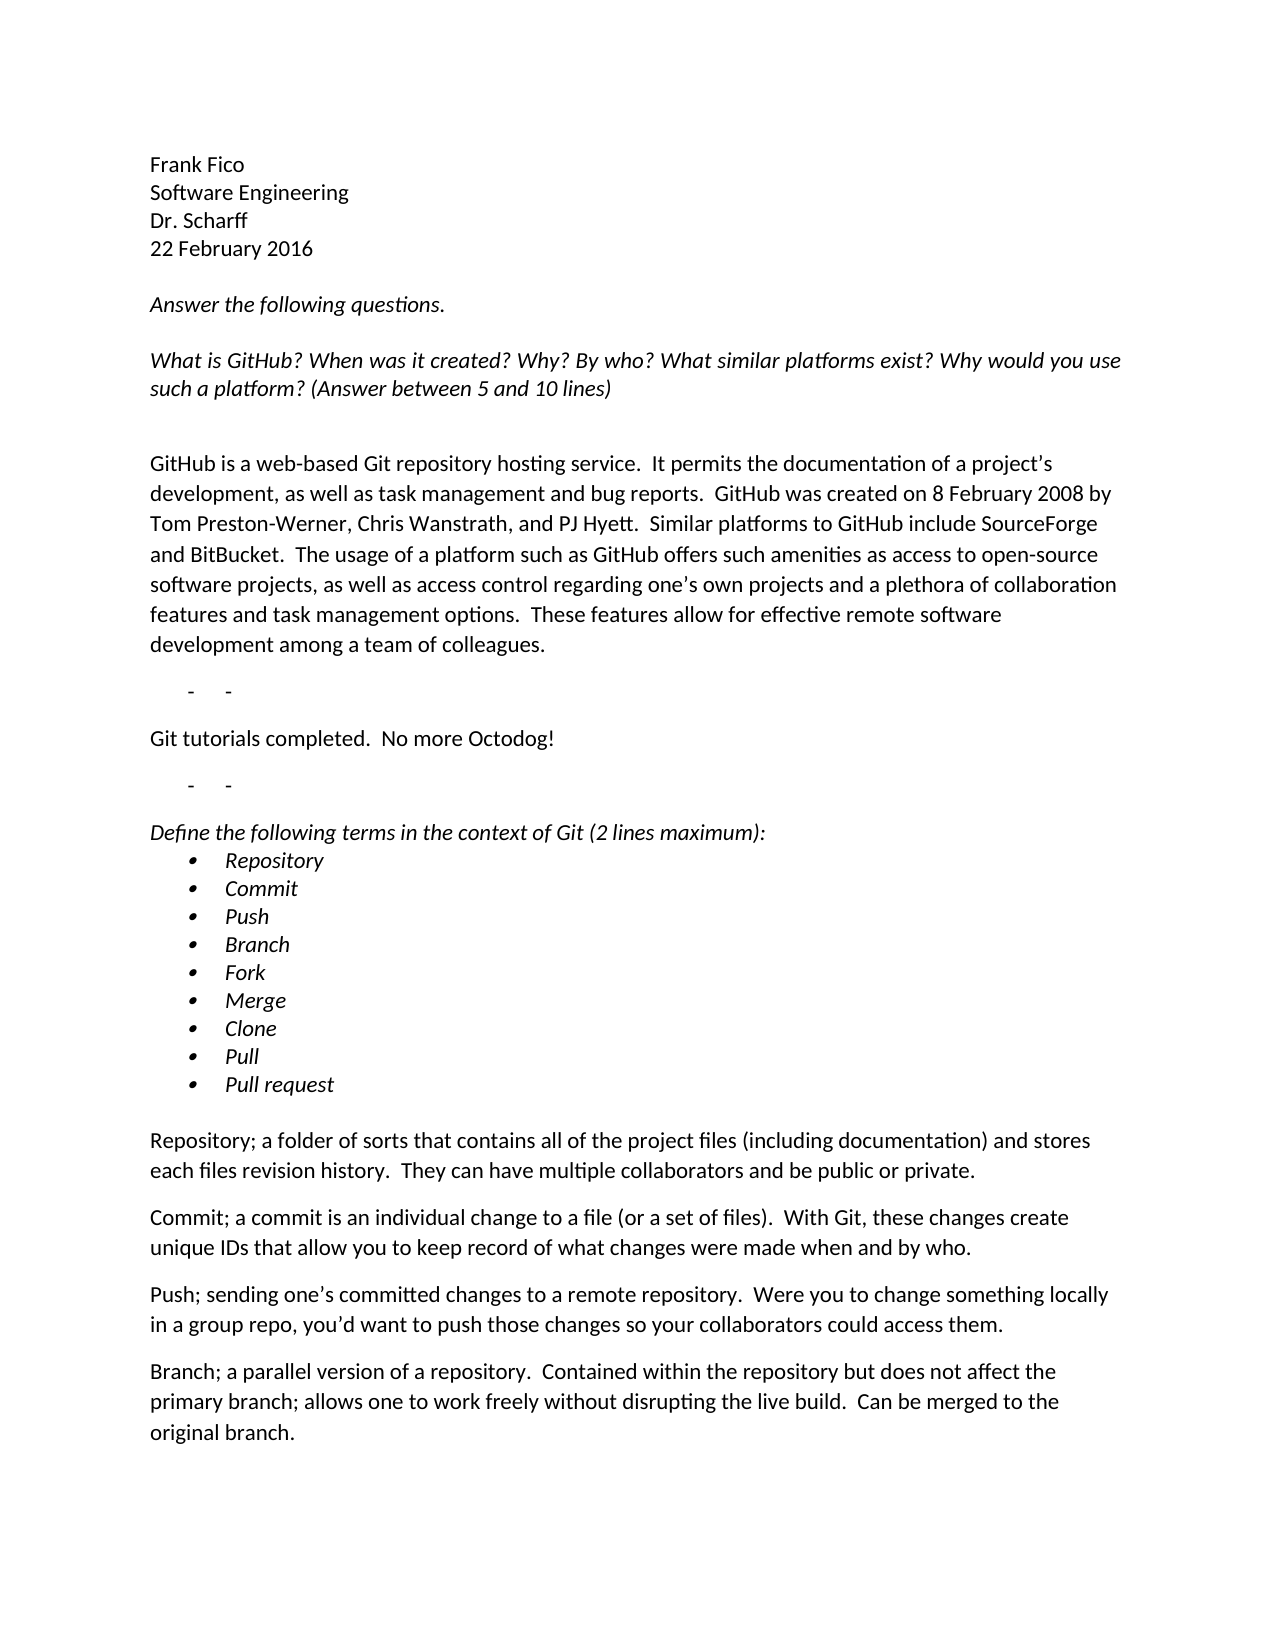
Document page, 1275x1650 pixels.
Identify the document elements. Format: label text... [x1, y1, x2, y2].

list Clone [187, 1014, 1125, 1042]
text Frank Fico [150, 150, 1125, 178]
list - [187, 771, 1125, 799]
list Commit [187, 874, 1125, 902]
text Repository; a folder of sorts that contains all of the project files (including documentation) and stores each files revision history. They can have multiple collaborators and be public or private. [150, 1126, 1125, 1184]
text Branch; a parallel version of a repository. Contained within the repository but does not affect the primary branch; allows one to work freely without disrupting the live build. Can be merged to the original branch. [150, 1357, 1125, 1446]
text Dr. Scharff [150, 206, 1125, 234]
list - [187, 677, 1125, 705]
list Merge [187, 986, 1125, 1014]
text 22 February 2016 [150, 234, 1125, 262]
text Git tutorials completed. No more Octodog! [150, 724, 1125, 752]
list Pull request [187, 1070, 1125, 1098]
text Push; sending one’s committed changes to a remote repository. Were you to change something locally in a group repo, you’d want to push those changes so your collaborators could access them. [150, 1280, 1125, 1338]
list Pull [187, 1042, 1125, 1070]
text Commit; a commit is an individual change to a file (or a set of files). With Git, these changes create unique IDs that allow you to keep record of what changes were made when and by who. [150, 1203, 1125, 1261]
list Branch [187, 930, 1125, 958]
list Push [187, 902, 1125, 930]
text What is GitHub? When was it created? Why? By who? What similar platforms exist? Why would you use such a platform? (Answer between 5 and 10 lines) [150, 346, 1125, 402]
text Answer the following questions. [150, 290, 1125, 318]
text Define the following terms in the context of Git (2 lines maximum): [150, 818, 1125, 846]
text GitHub is a web-based Git repository hosting service. It permits the documentation of a project’s development, as well as task management and bug reports. GitHub was created on 8 February 2008 by Tom Preston-Werner, Chris Wanstrath, and PJ Hyett. Similar platforms to GitHub include SourceForge and BitBucket. The usage of a platform such as GitHub offers such amenities as access to open-source software projects, as well as access control regarding one’s own projects and a plethora of collaboration features and task management options. These features allow for effective remote software development among a team of colleagues. [150, 449, 1125, 658]
list Repository [187, 846, 1125, 874]
text Software Engineering [150, 178, 1125, 206]
list Fork [187, 958, 1125, 986]
